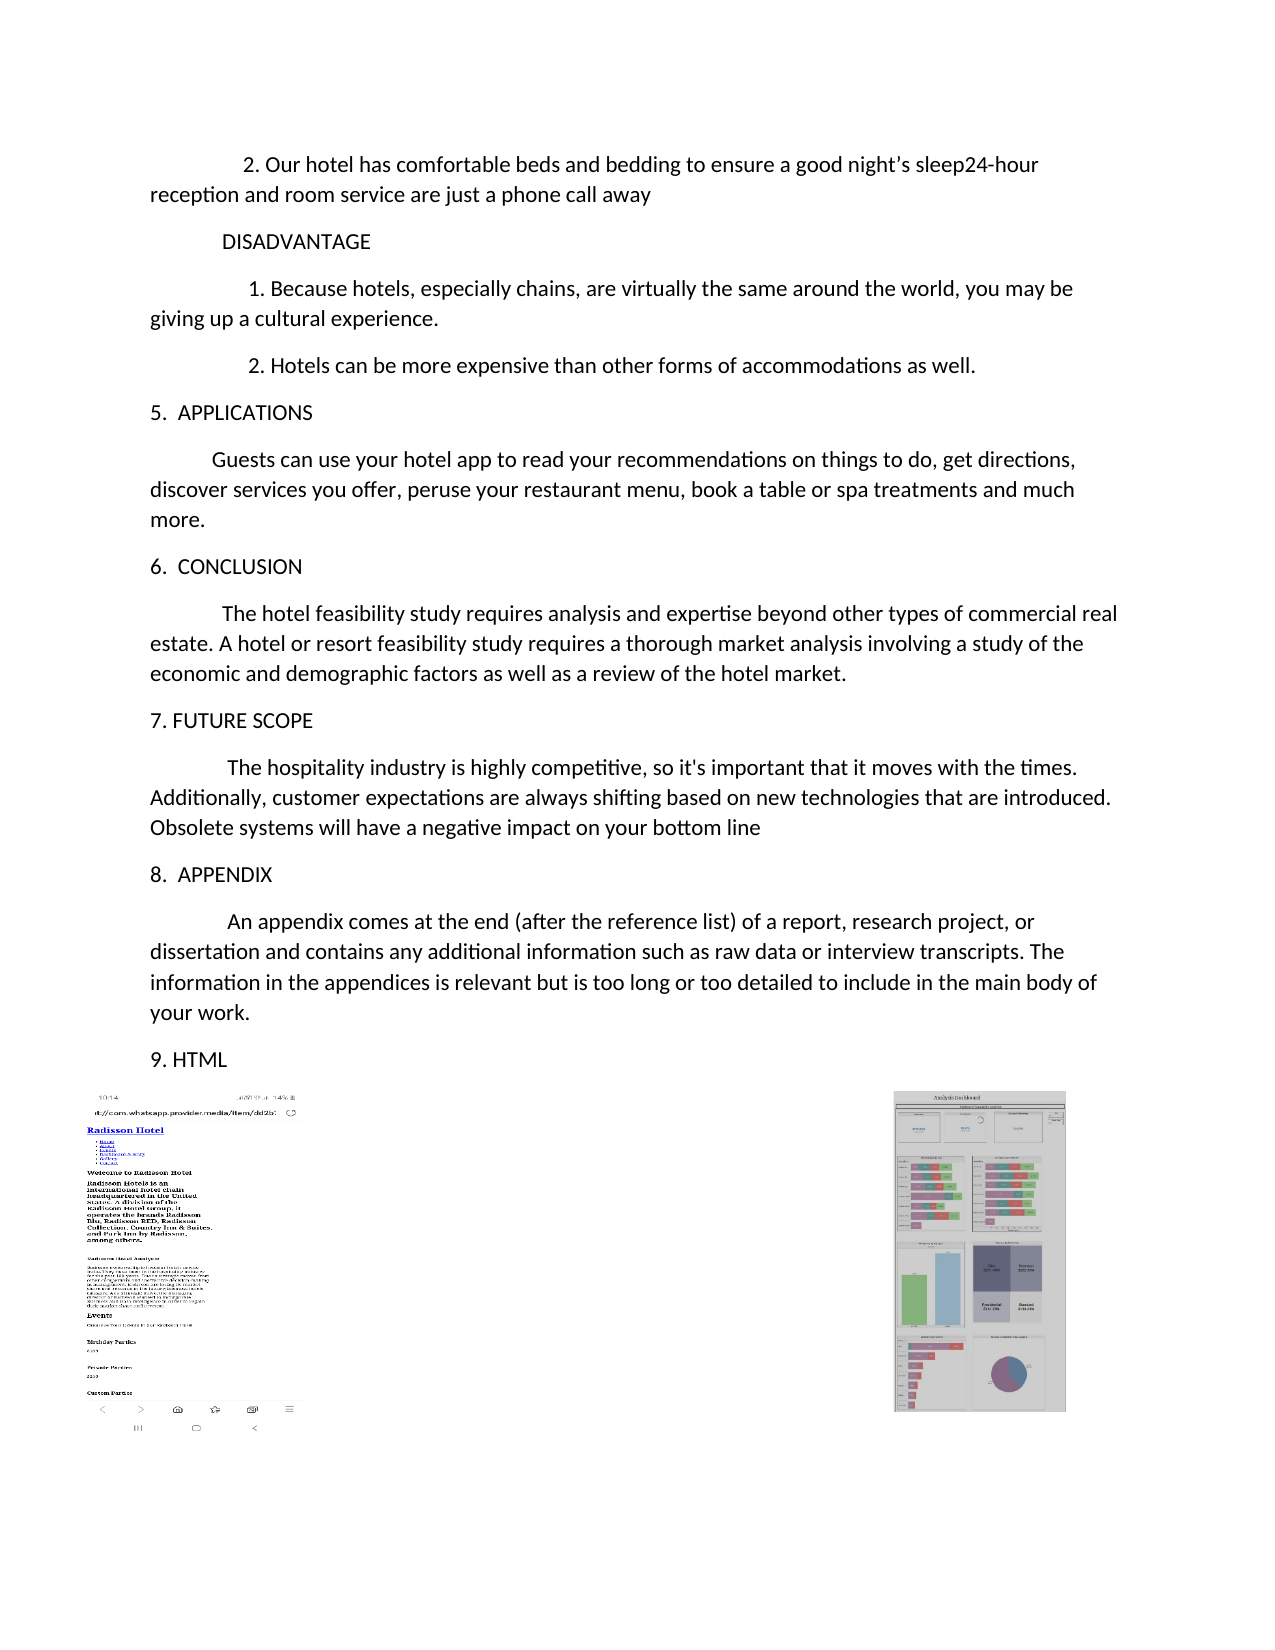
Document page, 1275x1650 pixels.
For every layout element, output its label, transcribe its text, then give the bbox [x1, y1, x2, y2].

picture [84, 1091, 308, 1437]
text 8. APPENDIX [150, 860, 1125, 888]
text 7. FUTURE SCOPE [150, 706, 1125, 734]
text The hotel feasibility study requires analysis and expertise beyond other types of commercial real estate. A hotel or resort feasibility study requires a thorough market analysis involving a study of the economic and demographic factors as well as a review of the hotel market. [150, 599, 1125, 687]
text Guests can use your hotel app to read your recommendations on things to do, get directions, discover services you offer, peruse your restaurant menu, book a table or spa treatments and much more. [150, 445, 1125, 533]
text 5. APPLICATIONS [150, 398, 1125, 426]
text DISADVANTAGE [150, 227, 1125, 255]
text 9. HTML [150, 1045, 1125, 1073]
text 6. CONCLUSION [150, 552, 1125, 580]
text 1. Because hotels, especially chains, are virtually the same around the world, you may be giving up a cultural experience. [150, 274, 1125, 332]
text 2. Our hotel has comfortable beds and bedding to ensure a good night’s sleep24-hour reception and room service are just a phone call away [150, 150, 1125, 208]
text An appendix comes at the end (after the reference list) of a report, research project, or dissertation and contains any additional information such as raw data or interview transcripts. The information in the appendices is relevant but is too long or too detailed to include in the main body of your work. [150, 907, 1125, 1026]
picture [893, 1091, 1066, 1412]
text The hospitality industry is highly competitive, so it's important that it moves with the times. Additionally, customer expectations are always shifting based on new technologies that are introduced. Obsolete systems will have a negative impact on your bottom line [150, 753, 1125, 842]
text 2. Hotels can be more expensive than other forms of accommodations as well. [150, 351, 1125, 379]
